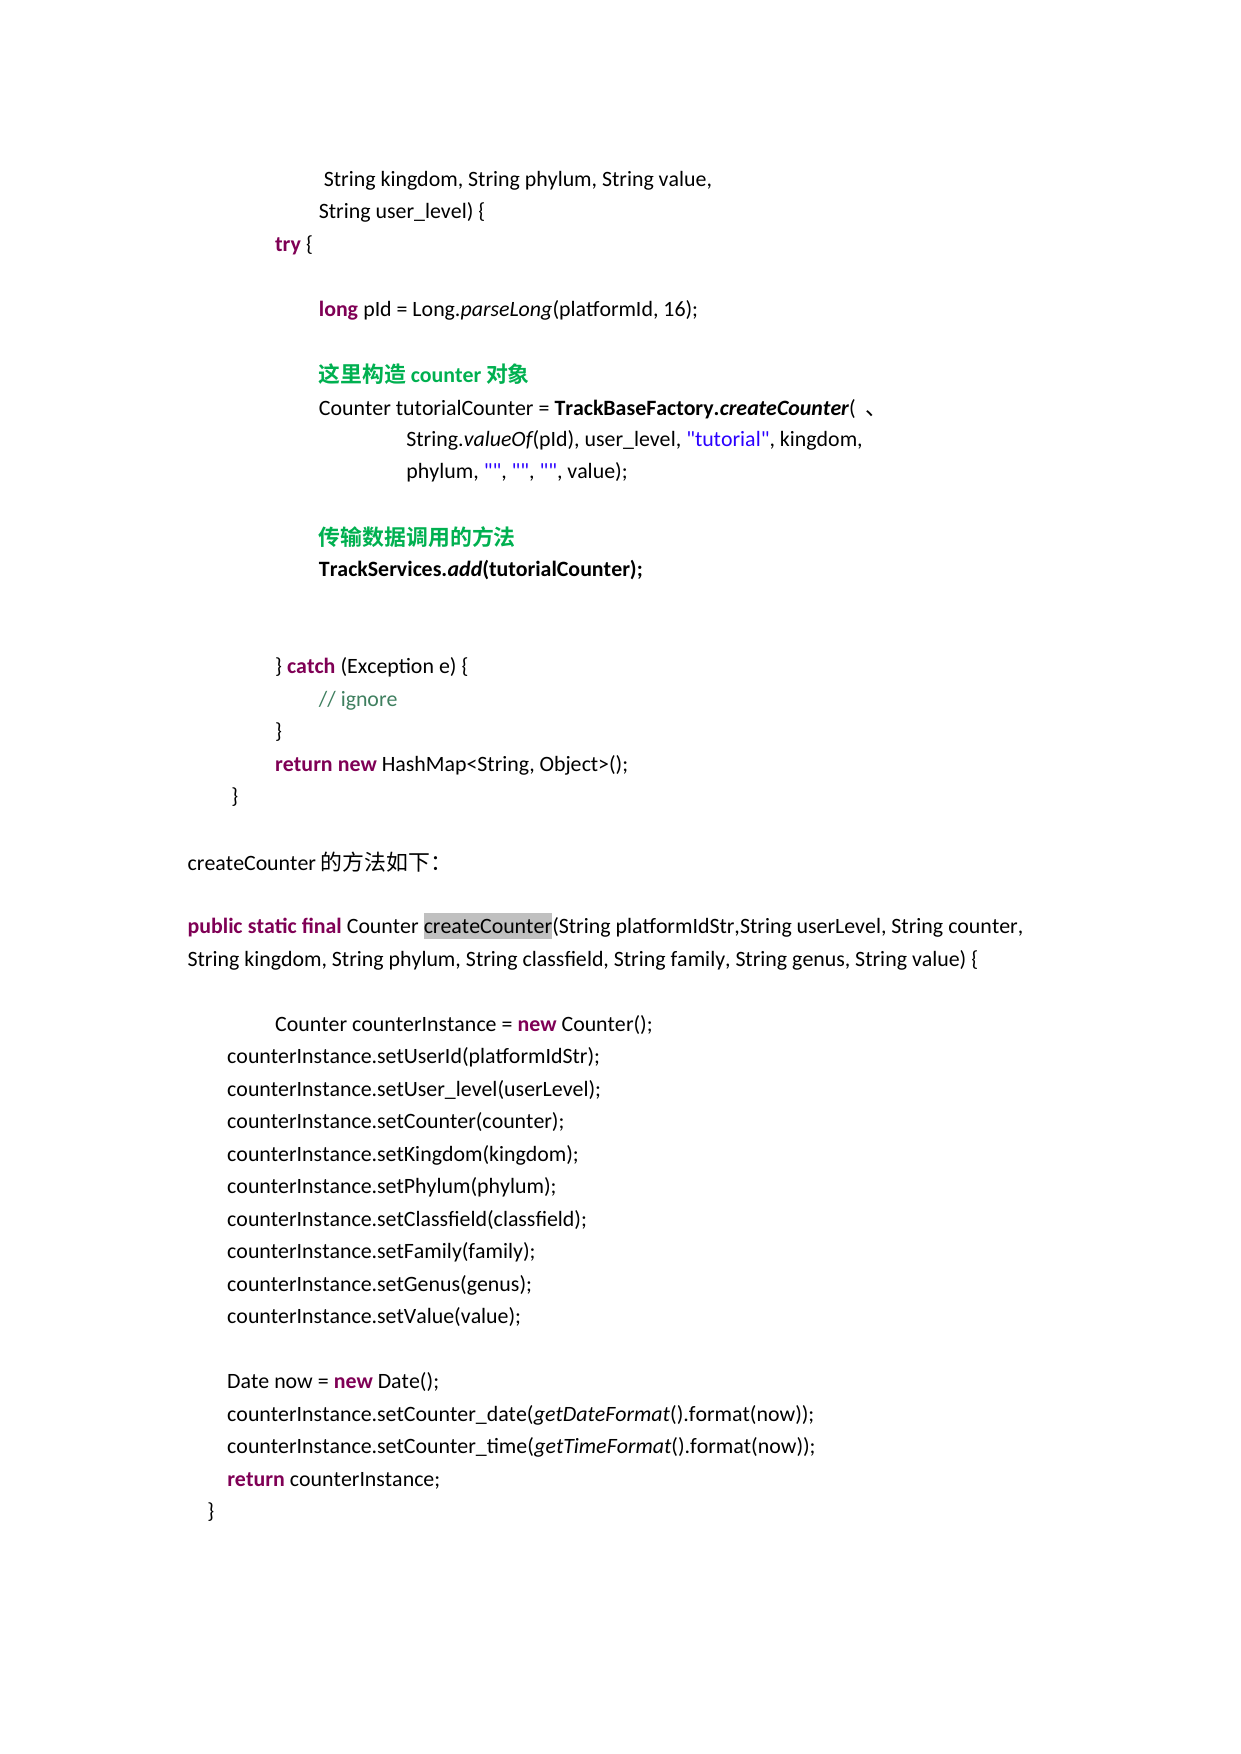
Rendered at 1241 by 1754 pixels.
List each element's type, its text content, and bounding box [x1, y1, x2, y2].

text counterInstance.setGenus(genus); [187, 1267, 1053, 1299]
text 这里构造counter对象 [275, 357, 1053, 389]
text } catch (Exception e) { [187, 649, 1053, 682]
text return new HashMap<String, Object>(); [187, 747, 1053, 779]
text } [187, 1494, 1053, 1527]
text try { [187, 227, 1053, 259]
text String kingdom, String phylum, String value, [187, 162, 1053, 194]
text String user_level) { [187, 194, 1053, 227]
text long pId = Long.parseLong(platformId, 16); [187, 292, 1053, 324]
text phylum, "", "", "", value); [187, 454, 1053, 487]
text return counterInstance; [187, 1462, 1053, 1494]
text counterInstance.setUser_level(userLevel); [187, 1072, 1053, 1104]
text counterInstance.setKingdom(kingdom); [187, 1137, 1053, 1169]
text 传输数据调用的方法 [187, 519, 1053, 552]
text counterInstance.setCounter_date(getDateFormat().format(now)); [187, 1397, 1053, 1429]
text createCounter的方法如下： [187, 844, 1053, 877]
text counterInstance.setClassfield(classfield); [187, 1202, 1053, 1234]
text } [187, 714, 1053, 747]
text // ignore [187, 682, 1053, 714]
text TrackServices.add(tutorialCounter); [275, 552, 1053, 584]
text counterInstance.setCounter_time(getTimeFormat().format(now)); [187, 1429, 1053, 1462]
text counterInstance.setValue(value); [187, 1299, 1053, 1332]
text counterInstance.setUserId(platformIdStr); [187, 1039, 1053, 1072]
text String.valueOf(pId), user_level, "tutorial", kingdom, [187, 422, 1053, 454]
text } [187, 779, 1053, 812]
text Counter counterInstance = new Counter(); [231, 1007, 1053, 1039]
text Date now = new Date(); [187, 1364, 1053, 1397]
text counterInstance.setFamily(family); [187, 1234, 1053, 1267]
text Counter tutorialCounter = TrackBaseFactory.createCounter( 、 [187, 389, 1053, 422]
text counterInstance.setCounter(counter); [187, 1104, 1053, 1137]
text public static final Counter createCounter(String platformIdStr,String userLevel, String counter, String kingdom, String phylum, String classfield, String family, String genus, String value) { [187, 909, 1053, 974]
text counterInstance.setPhylum(phylum); [187, 1169, 1053, 1202]
